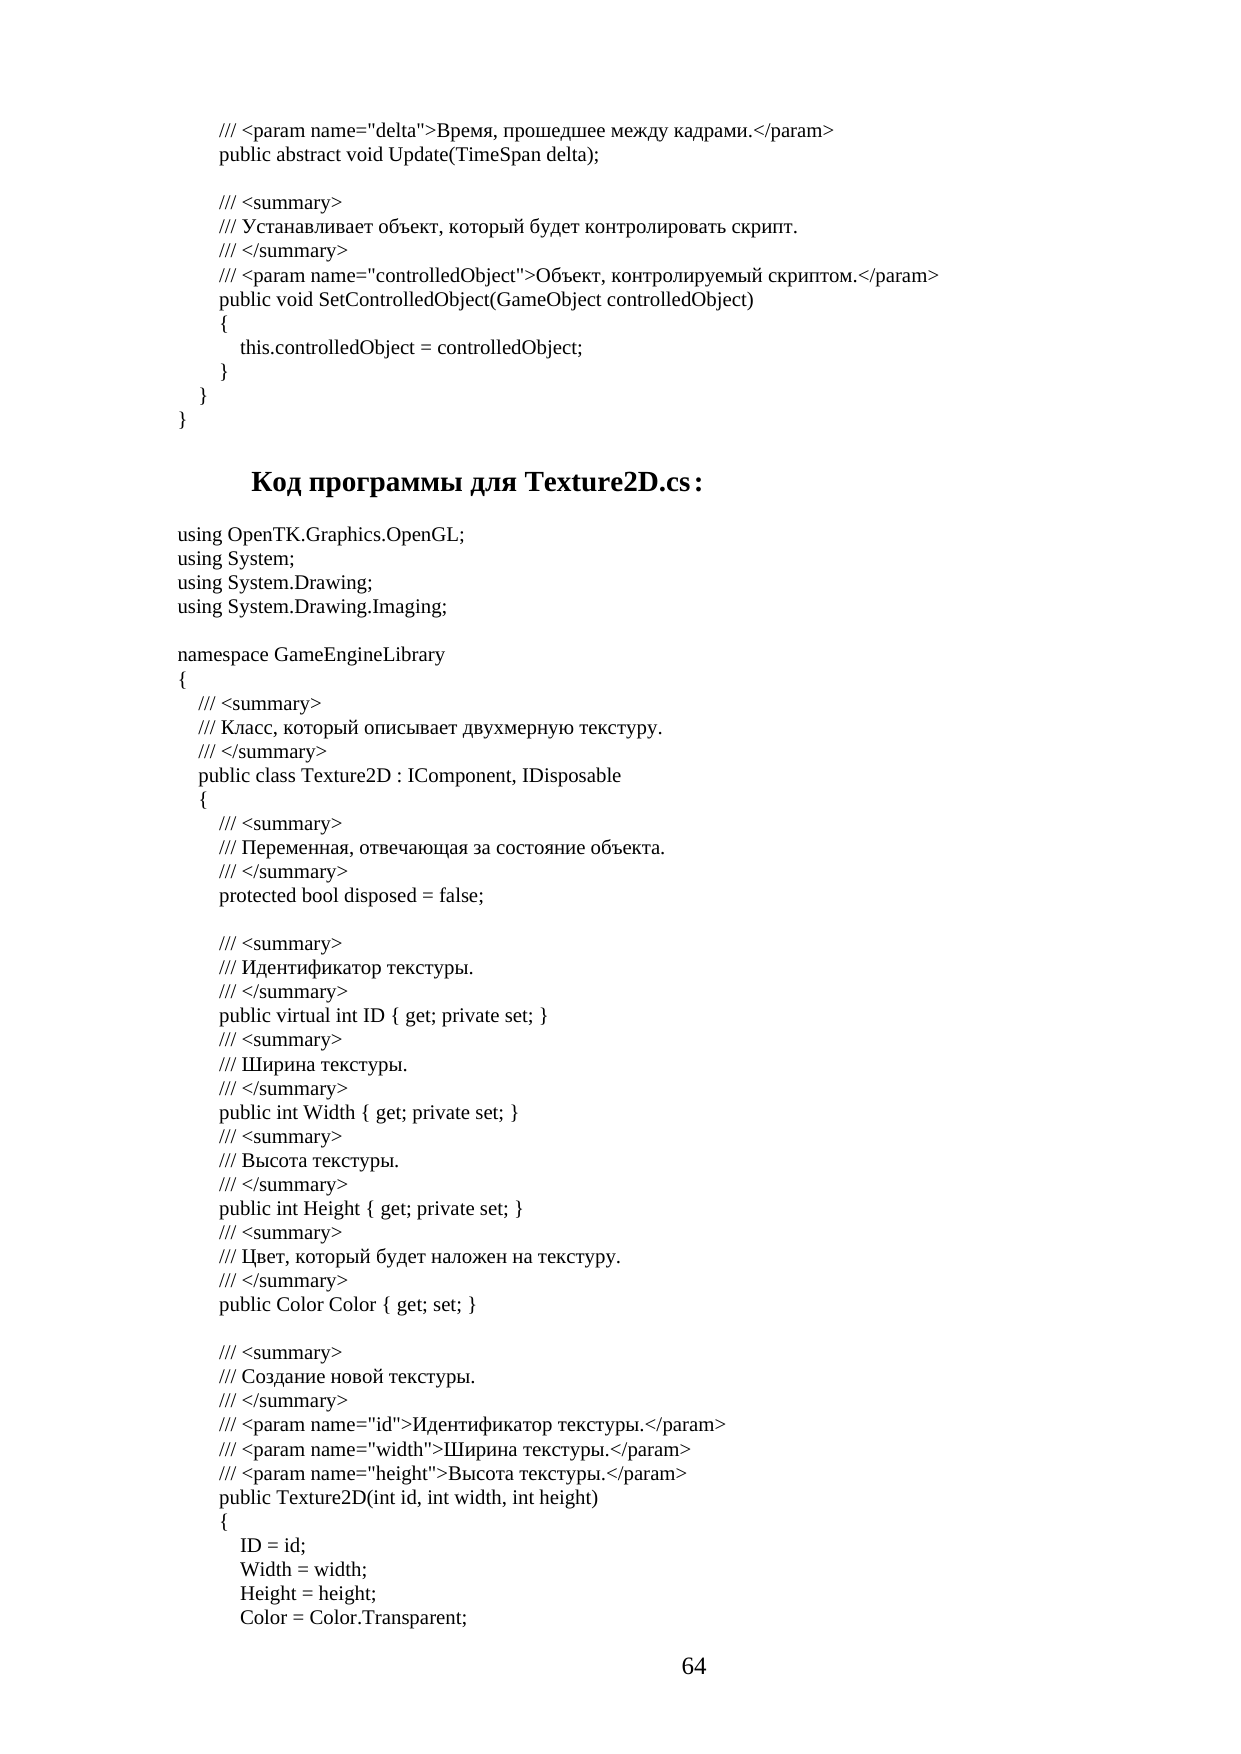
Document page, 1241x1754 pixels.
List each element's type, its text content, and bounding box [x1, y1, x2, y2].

text /// <param name="width">Ширина текстуры.</param> [177, 1436, 1181, 1461]
text { [177, 1509, 1181, 1533]
text /// <summary> [177, 1124, 1181, 1148]
text { [177, 311, 1181, 335]
text { [177, 787, 1181, 811]
text /// <summary> [177, 190, 1181, 214]
text } [177, 407, 1181, 431]
text /// </summary> [177, 1172, 1181, 1196]
text public Texture2D(int id, int width, int height) [177, 1484, 1181, 1509]
text /// Устанавливает объект, который будет контролировать скрипт. [177, 214, 1181, 238]
text public virtual int ID { get; private set; } [177, 1003, 1181, 1027]
text /// Ширина текстуры. [177, 1051, 1181, 1076]
text /// <summary> [177, 1220, 1181, 1244]
text /// <param name="id">Идентификатор текстуры.</param> [177, 1412, 1181, 1436]
text Код программы для Texture2D.cs : [251, 464, 1181, 498]
text /// <param name="height">Высота текстуры.</param> [177, 1461, 1181, 1484]
text } [177, 383, 1181, 407]
text /// Переменная, отвечающая за состояние объекта. [177, 835, 1181, 859]
text /// <param name="delta">Время, прошедшее между кадрами.</param> [177, 118, 1181, 142]
text /// </summary> [177, 1076, 1181, 1099]
text /// <summary> [177, 1340, 1181, 1364]
text /// <summary> [177, 691, 1181, 714]
text public int Height { get; private set; } [177, 1196, 1181, 1220]
text /// </summary> [177, 1268, 1181, 1292]
text public Color Color { get; set; } [177, 1292, 1181, 1316]
text /// <summary> [177, 931, 1181, 955]
text /// Высота текстуры. [177, 1148, 1181, 1172]
text Height = height; [177, 1581, 1181, 1605]
text public int Width { get; private set; } [177, 1099, 1181, 1124]
text using OpenTK.Graphics.OpenGL; [177, 522, 1181, 546]
text /// <summary> [177, 1027, 1181, 1051]
text public class Texture2D : IComponent, IDisposable [177, 763, 1181, 787]
text { [177, 666, 1181, 691]
text /// Класс, который описывает двухмерную текстуру. [177, 714, 1181, 739]
text using System.Drawing.Imaging; [177, 594, 1181, 618]
text /// Идентификатор текстуры. [177, 955, 1181, 979]
text public abstract void Update(TimeSpan delta); [177, 142, 1181, 166]
text /// </summary> [177, 238, 1181, 262]
text Width = width; [177, 1557, 1181, 1581]
text /// Создание новой текстуры. [177, 1364, 1181, 1388]
text Color = Color.Transparent; [177, 1605, 1181, 1629]
text namespace GameEngineLibrary [177, 642, 1181, 666]
text /// </summary> [177, 1388, 1181, 1412]
text using System.Drawing; [177, 570, 1181, 594]
text public void SetControlledObject(GameObject controlledObject) [177, 287, 1181, 311]
text /// </summary> [177, 979, 1181, 1003]
text using System; [177, 546, 1181, 570]
text this.controlledObject = controlledObject; [177, 335, 1181, 359]
text ID = id; [177, 1533, 1181, 1557]
text } [177, 359, 1181, 383]
text /// Цвет, который будет наложен на текстуру. [177, 1244, 1181, 1268]
text /// </summary> [177, 859, 1181, 883]
text /// </summary> [177, 739, 1181, 763]
text /// <summary> [177, 811, 1181, 835]
text protected bool disposed = false; [177, 883, 1181, 907]
text /// <param name="controlledObject">Объект, контролируемый скриптом.</param> [177, 262, 1181, 287]
